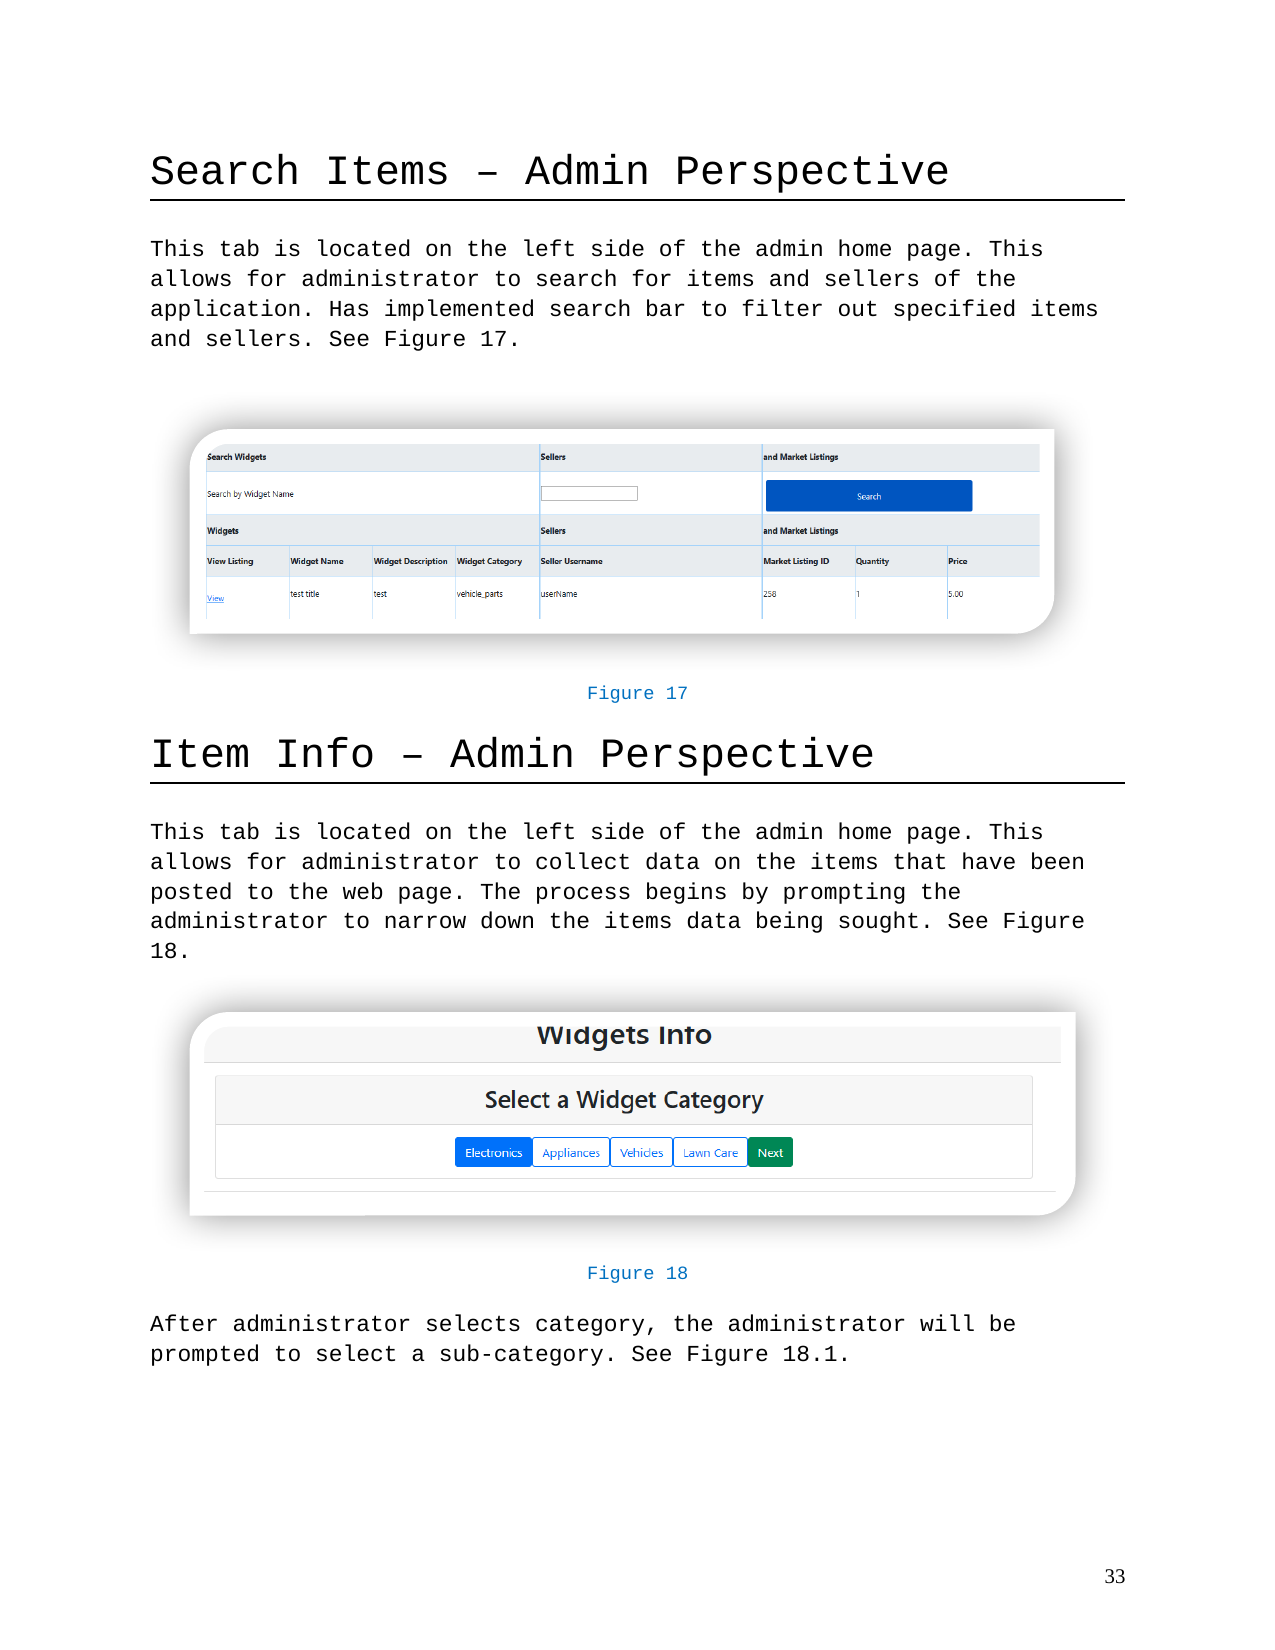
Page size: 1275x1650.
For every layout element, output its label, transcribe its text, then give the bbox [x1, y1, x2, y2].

picture [205, 1027, 1060, 1200]
text Item Info – Admin Perspective [150, 733, 1125, 782]
text Search Items – Admin Perspective [150, 150, 1125, 199]
text This tab is located on the left side of the admin home page. This allows for administrator to collect data on the items that have been posted to the web page. The process begins by prompting the administrator to narrow down the items data being sought. See Figure 18. [150, 820, 1125, 966]
text Figure 18 [150, 1264, 1125, 1285]
text This tab is located on the left side of the admin home page. This allows for administrator to search for items and sellers of the application. Has implemented search bar to filter out specified items and sellers. See Figure 17. [150, 238, 1125, 353]
text Figure 17 [150, 684, 1125, 705]
text After administrator selects category, the administrator will be prompted to select a sub-category. See Figure 18.1. [150, 1312, 1125, 1368]
picture [205, 444, 1039, 619]
